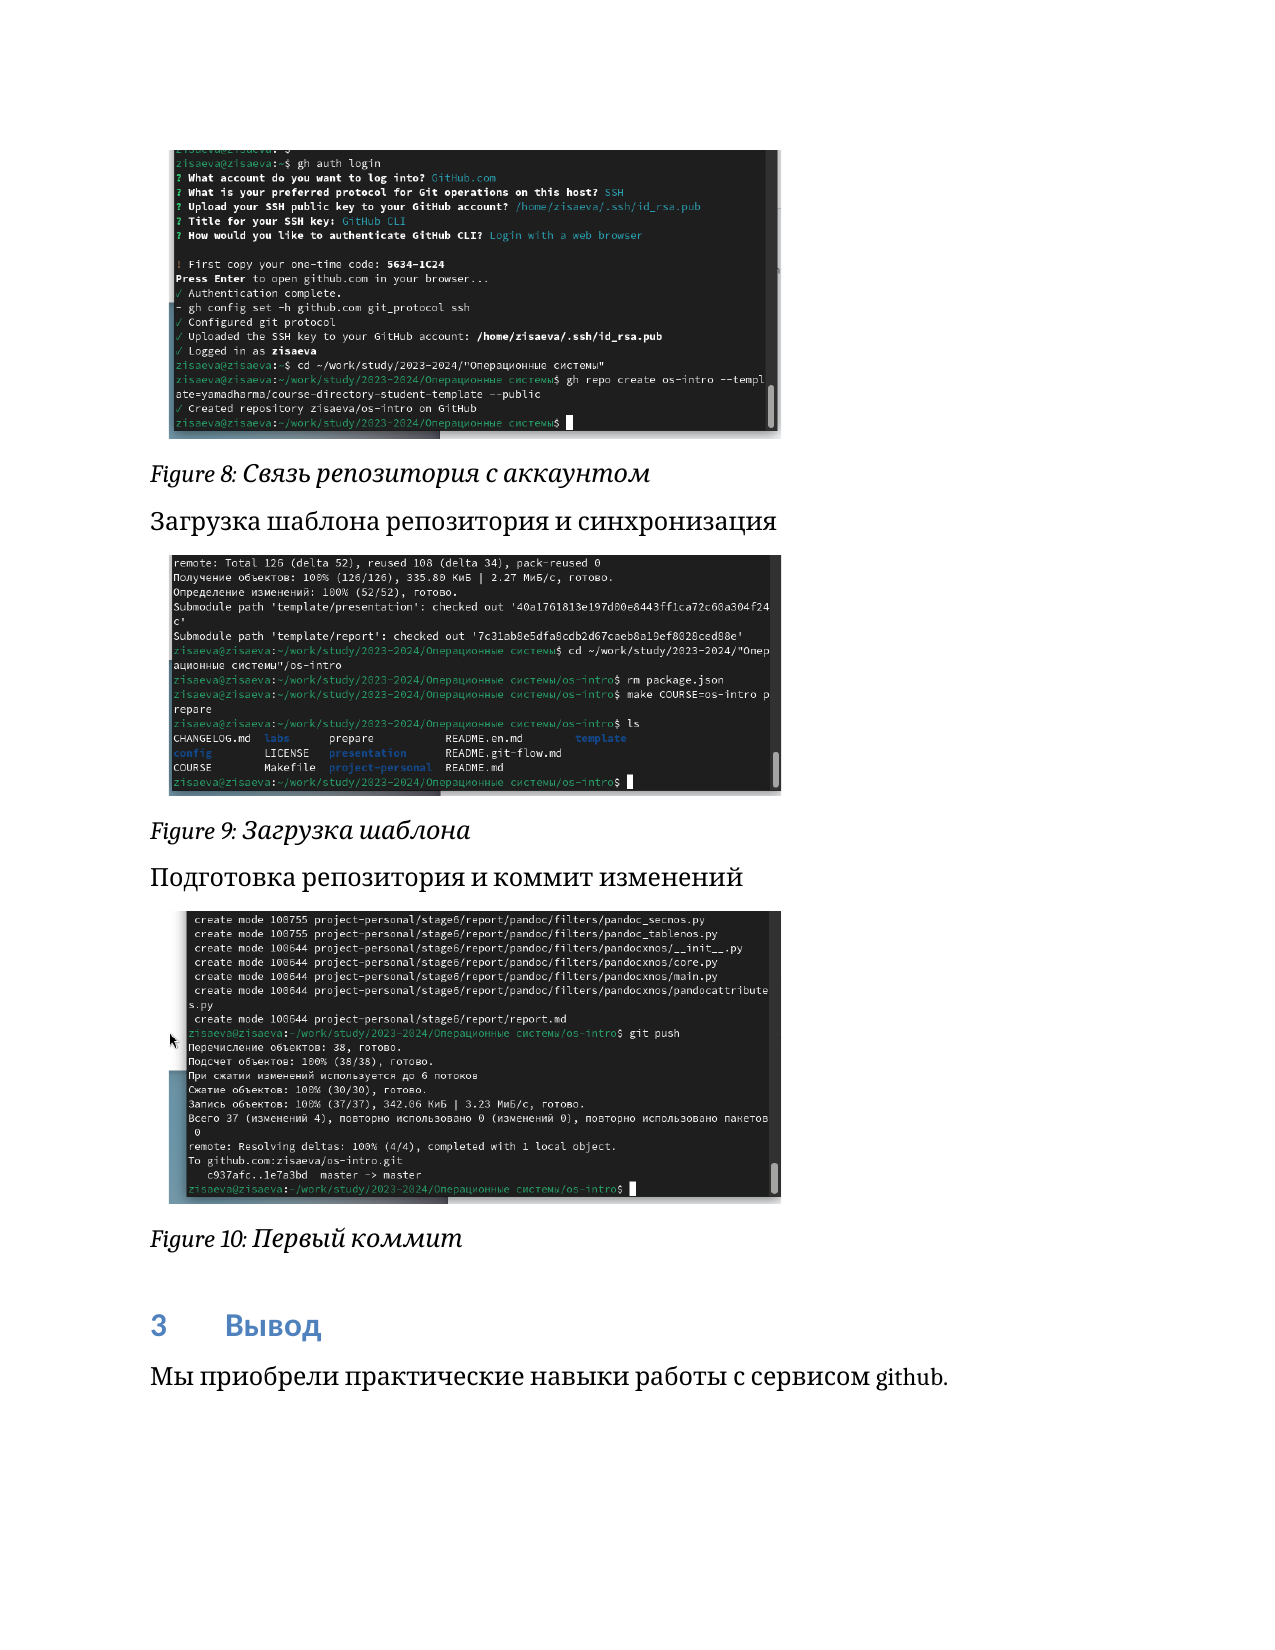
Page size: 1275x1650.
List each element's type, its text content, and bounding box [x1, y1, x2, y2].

text Мы приобрели практические навыки работы с сервисом github. [150, 1363, 1125, 1392]
picture [168, 911, 782, 1204]
text Загрузка шаблона репозитория и синхронизация [150, 507, 1125, 536]
text Подготовка репозитория и коммит изменений [150, 864, 1125, 893]
text Figure 10: Первый коммит [150, 1225, 1125, 1254]
picture [168, 150, 782, 439]
picture [168, 555, 782, 796]
text Figure 8: Связь репозитория с аккаунтом [150, 460, 1125, 489]
text Figure 9: Загрузка шаблона [150, 817, 1125, 845]
subtitle 3 Вывод [150, 1304, 1125, 1344]
